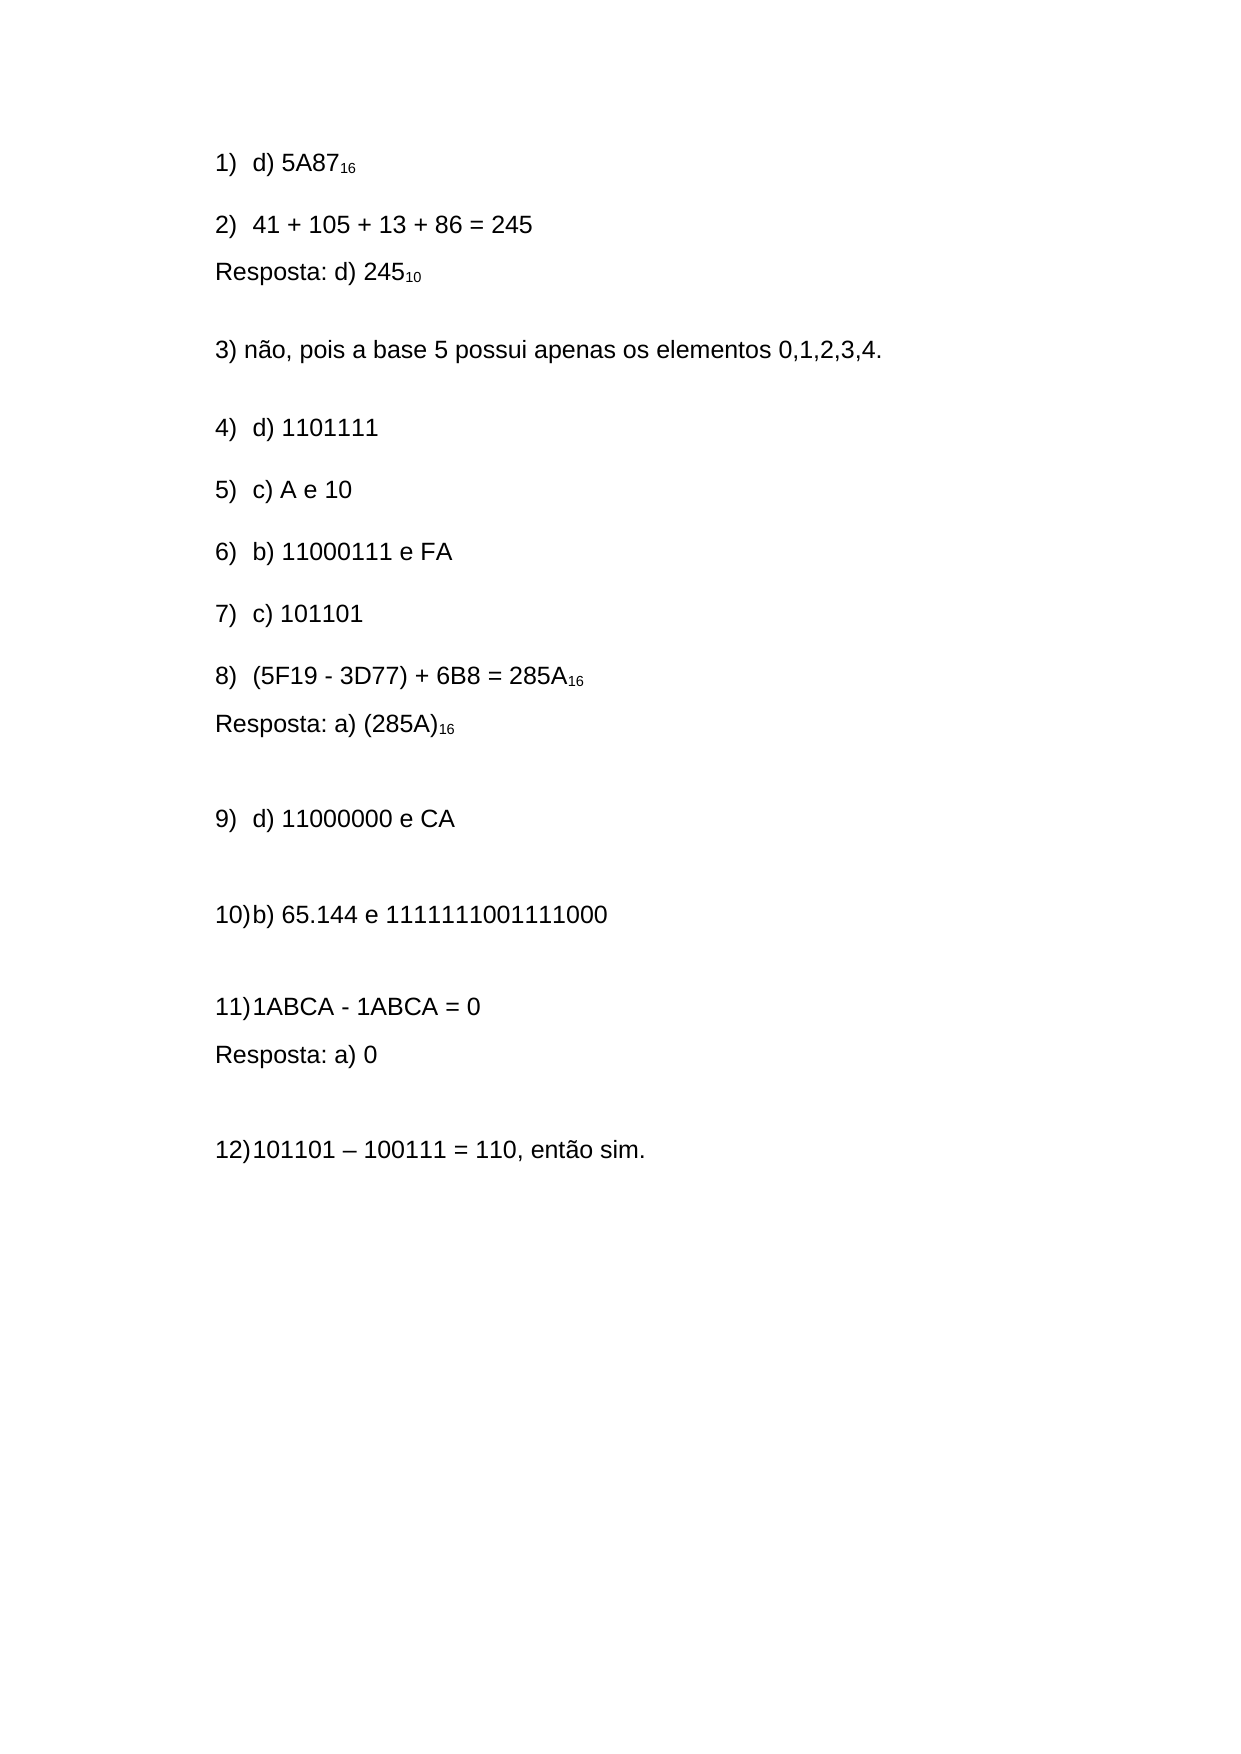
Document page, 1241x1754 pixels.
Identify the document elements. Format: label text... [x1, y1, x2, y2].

list 1ABCA - 1ABCA = 0 [215, 992, 1063, 1021]
list 41 + 105 + 13 + 86 = 245 [215, 210, 1063, 238]
list b) 65.144 e 1111111001111000 [215, 900, 1063, 959]
list d) 5A8716 [215, 148, 1063, 176]
list b) 11000111 e FA [215, 537, 1063, 566]
list c) 101101 [215, 599, 1063, 628]
list (5F19 - 3D77) + 6B8 = 285A16 [215, 661, 1063, 690]
list c) A e 10 [215, 475, 1063, 504]
list 101101 – 100111 = 110, então sim. [215, 1135, 1063, 1164]
text Resposta: a) (285A)16 [215, 709, 1063, 738]
text 3) não, pois a base 5 possui apenas os elementos 0,1,2,3,4. [215, 335, 1063, 394]
text Resposta: d) 24510 [215, 257, 1063, 316]
text Resposta: a) 0 [215, 1040, 1063, 1068]
list d) 11000000 e CA [215, 804, 1063, 833]
list d) 1101111 [215, 413, 1063, 442]
